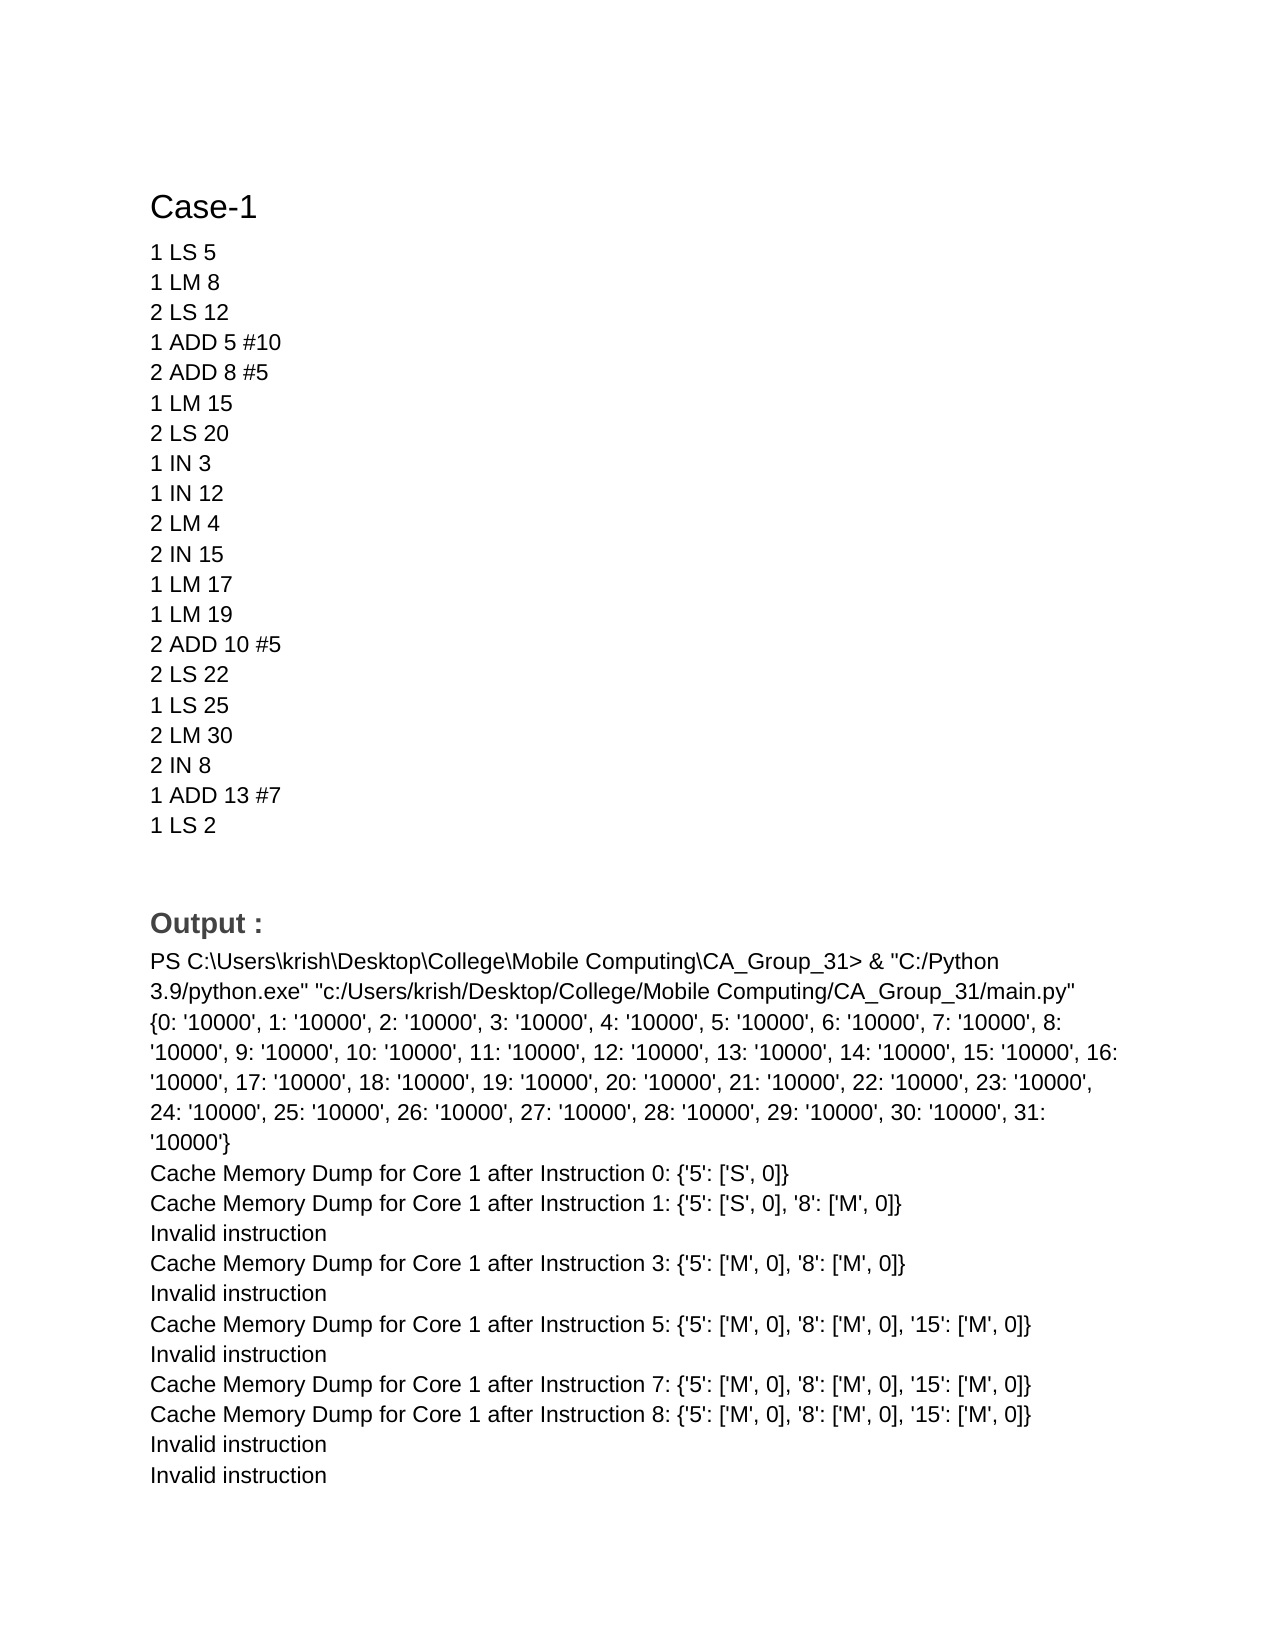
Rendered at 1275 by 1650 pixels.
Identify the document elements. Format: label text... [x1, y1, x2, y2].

text 2 LS 20 [150, 420, 1125, 446]
text Cache Memory Dump for Core 1 after Instruction 3: {'5': ['M', 0], '8': ['M', 0]} [150, 1250, 1125, 1276]
text 1 IN 12 [150, 480, 1125, 506]
text 2 ADD 10 #5 [150, 631, 1125, 657]
text 1 LS 5 [150, 238, 1125, 265]
text 1 LS 2 [150, 812, 1125, 839]
text Cache Memory Dump for Core 1 after Instruction 8: {'5': ['M', 0], '8': ['M', 0], '15': ['M', 0]} [150, 1401, 1125, 1427]
text 2 IN 8 [150, 752, 1125, 778]
text 2 LS 12 [150, 299, 1125, 325]
text Invalid instruction [150, 1280, 1125, 1307]
text Cache Memory Dump for Core 1 after Instruction 5: {'5': ['M', 0], '8': ['M', 0], '15': ['M', 0]} [150, 1311, 1125, 1337]
text Cache Memory Dump for Core 1 after Instruction 7: {'5': ['M', 0], '8': ['M', 0], '15': ['M', 0]} [150, 1371, 1125, 1397]
text 2 LM 4 [150, 510, 1125, 537]
subtitle Output : [150, 906, 1125, 940]
text 1 IN 3 [150, 450, 1125, 476]
text 1 LM 19 [150, 601, 1125, 627]
text 2 ADD 8 #5 [150, 359, 1125, 386]
text Invalid instruction [150, 1220, 1125, 1246]
text 1 LM 17 [150, 571, 1125, 597]
text 2 LS 22 [150, 661, 1125, 688]
text PS C:\Users\krish\Desktop\College\Mobile Computing\CA_Group_31> & "C:/Python 3.9/python.exe" "c:/Users/krish/Desktop/College/Mobile Computing/CA_Group_31/main.py" [150, 948, 1125, 1004]
text 1 LM 15 [150, 389, 1125, 416]
text Cache Memory Dump for Core 1 after Instruction 1: {'5': ['S', 0], '8': ['M', 0]} [150, 1190, 1125, 1216]
text Cache Memory Dump for Core 1 after Instruction 0: {'5': ['S', 0]} [150, 1159, 1125, 1186]
text Invalid instruction [150, 1462, 1125, 1488]
text {0: '10000', 1: '10000', 2: '10000', 3: '10000', 4: '10000', 5: '10000', 6: '10000', 7: '10000', 8: '10000', 9: '10000', 10: '10000', 11: '10000', 12: '10000', 13: '10000', 14: '10000', 15: '10000', 16: '10000', 17: '10000', 18: '10000', 19: '10000', 20: '10000', 21: '10000', 22: '10000', 23: '10000', 24: '10000', 25: '10000', 26: '10000', 27: '10000', 28: '10000', 29: '10000', 30: '10000', 31: '10000'} [150, 1008, 1125, 1156]
text Invalid instruction [150, 1431, 1125, 1458]
text 2 IN 15 [150, 541, 1125, 567]
text 1 ADD 5 #10 [150, 329, 1125, 355]
text 2 LM 30 [150, 722, 1125, 748]
text 1 ADD 13 #7 [150, 782, 1125, 808]
text 1 LS 25 [150, 692, 1125, 718]
subtitle Case-1 [150, 187, 1125, 226]
text Invalid instruction [150, 1341, 1125, 1367]
text 1 LM 8 [150, 269, 1125, 295]
